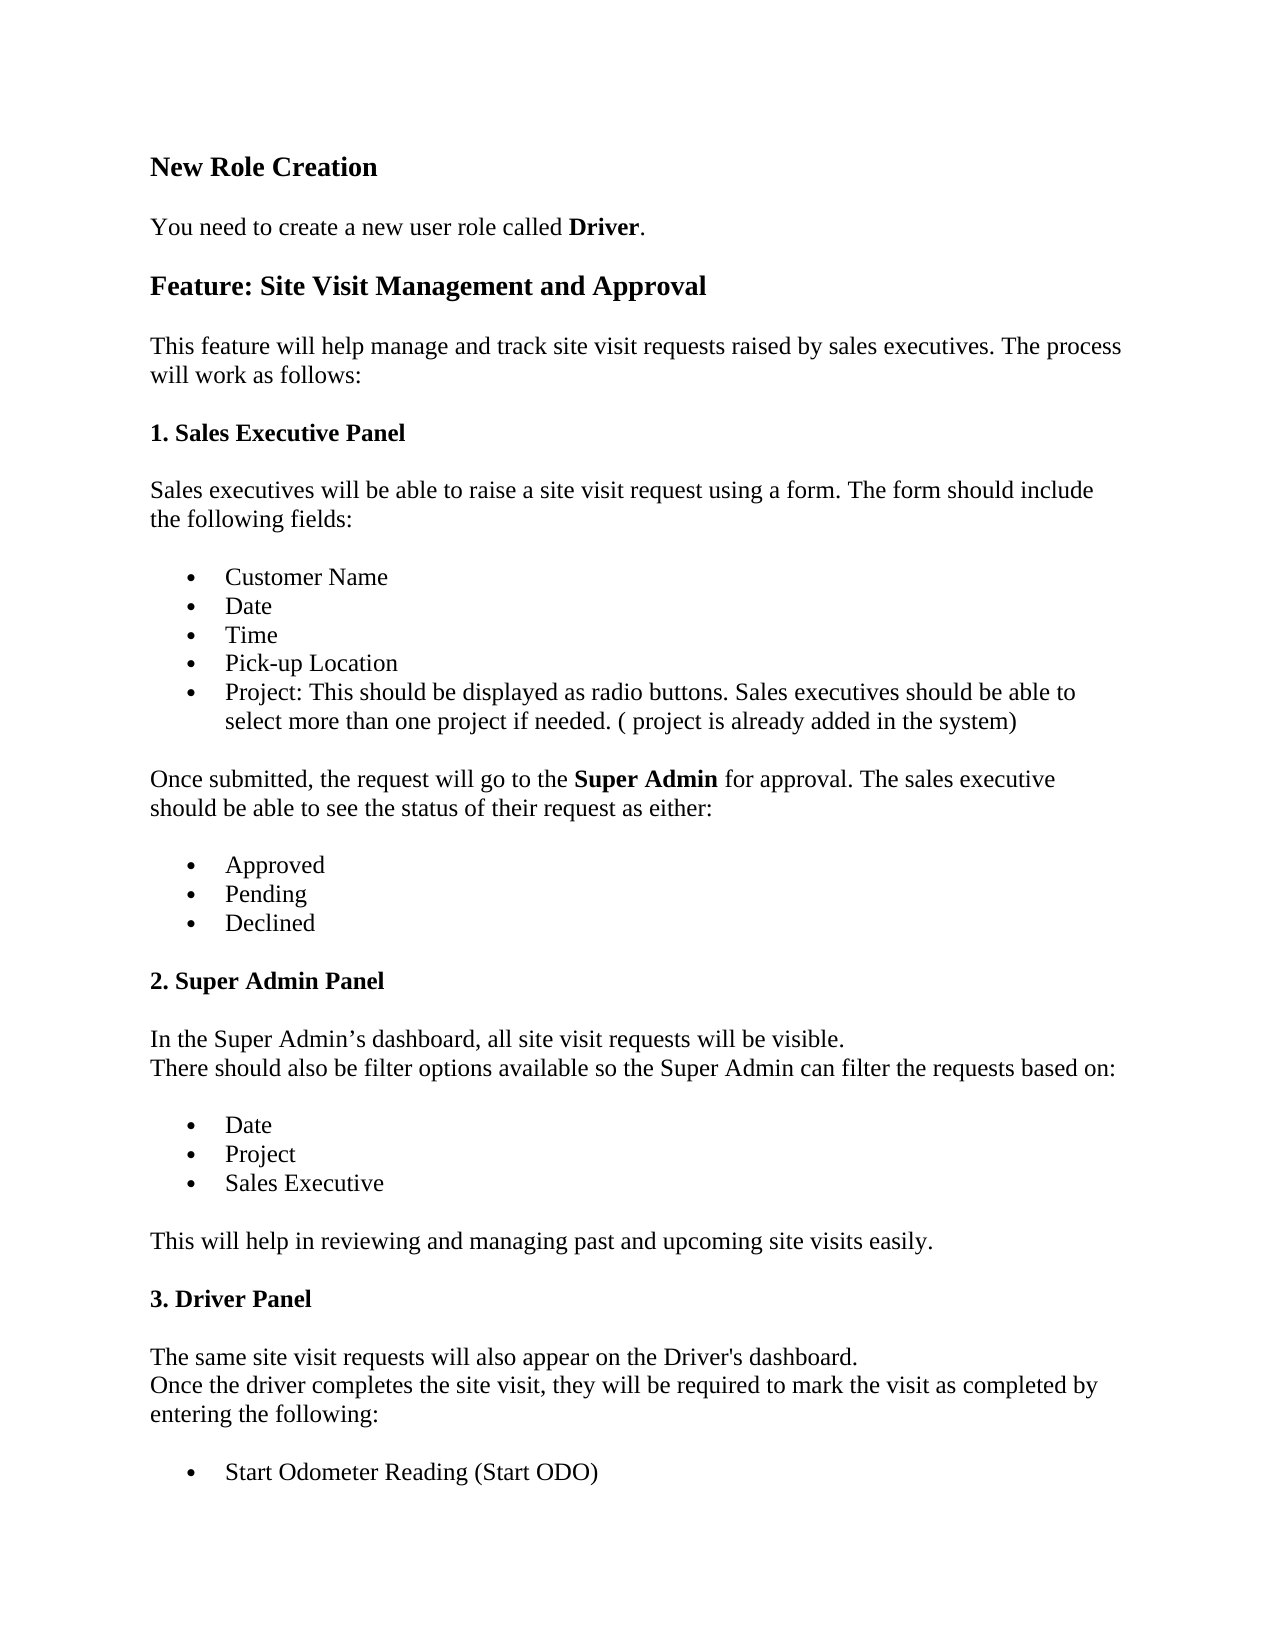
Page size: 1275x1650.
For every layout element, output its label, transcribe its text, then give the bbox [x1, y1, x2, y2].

list Project [187, 1139, 1125, 1168]
list Start Odometer Reading (Start ODO) [187, 1457, 1125, 1486]
text Sales executives will be able to raise a site visit request using a form. The form should include the following fields: [150, 476, 1125, 533]
text 1. Sales Executive Panel [150, 418, 1125, 446]
list Date [187, 591, 1125, 620]
list Project: This should be displayed as radio buttons. Sales executives should be able to select more than one project if needed. ( project is already added in the system) [187, 677, 1125, 735]
list Sales Executive [187, 1168, 1125, 1197]
text In the Super Admin’s dashboard, all site visit requests will be visible. There should also be filter options available so the Super Admin can filter the requests based on: [150, 1024, 1125, 1081]
text 3. Driver Panel [150, 1284, 1125, 1313]
text 2. Super Admin Panel [150, 966, 1125, 995]
text New Role Creation [150, 150, 1125, 182]
text The same site visit requests will also appear on the Driver's dashboard. Once the driver completes the site visit, they will be required to mark the visit as completed by entering the following: [150, 1342, 1125, 1428]
list Time [187, 620, 1125, 648]
text This feature will help manage and track site visit requests raised by sales executives. The process will work as follows: [150, 331, 1125, 388]
text Feature: Site Visit Management and Approval [150, 269, 1125, 302]
list Declined [187, 908, 1125, 937]
list Pending [187, 879, 1125, 908]
list Approved [187, 851, 1125, 879]
text This will help in reviewing and managing past and upcoming site visits easily. [150, 1226, 1125, 1255]
list Pick-up Location [187, 648, 1125, 677]
text Once submitted, the request will go to the Super Admin for approval. The sales executive should be able to see the status of their request as either: [150, 764, 1125, 821]
list Date [187, 1111, 1125, 1139]
list Customer Name [187, 562, 1125, 591]
text You need to create a new user role called Driver. [150, 212, 1125, 240]
